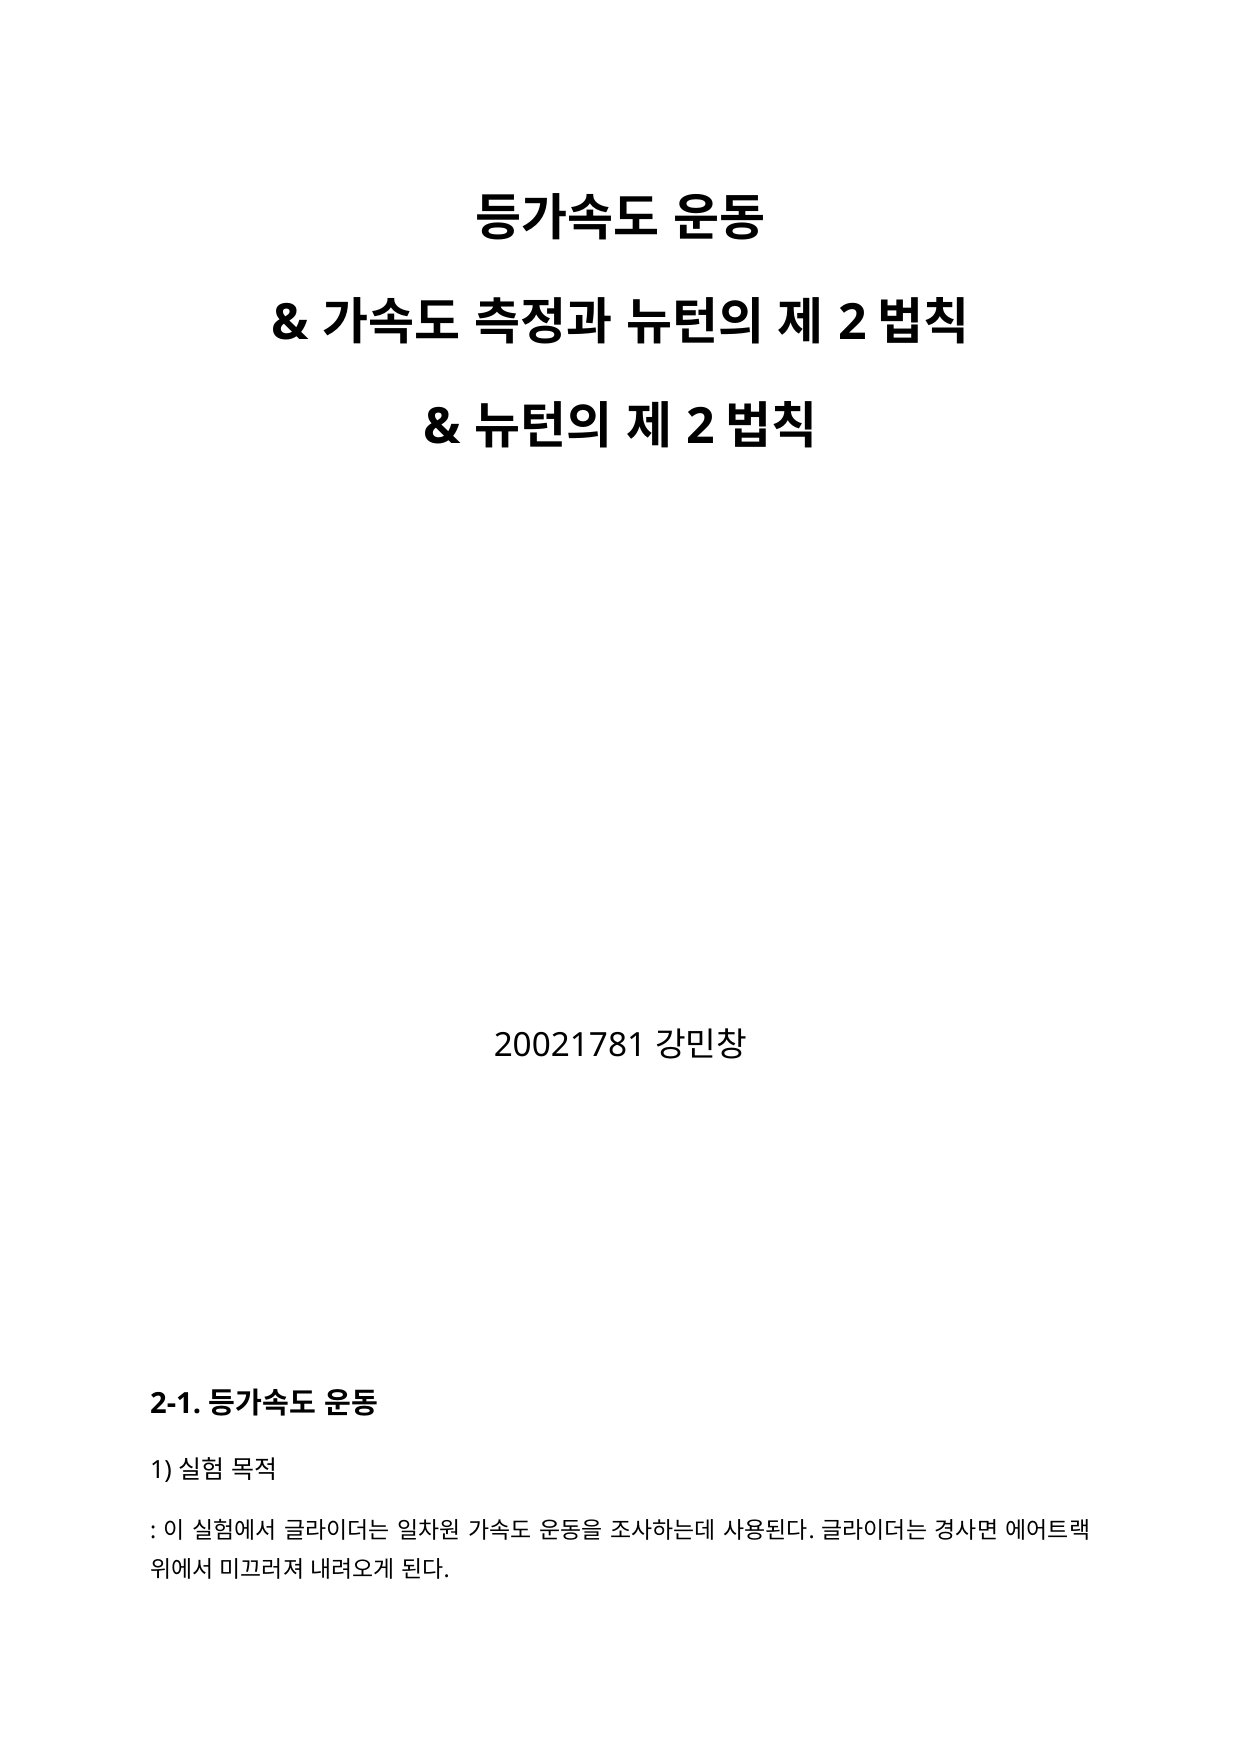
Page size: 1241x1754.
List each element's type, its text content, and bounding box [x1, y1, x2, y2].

text 20021781 강민창 [150, 1018, 1090, 1067]
text 2-1. 등가속도 운동 [150, 1380, 1090, 1422]
text 등가속도 운동 [150, 177, 1090, 249]
text & 가속도 측정과 뉴턴의 제 2법칙 [150, 281, 1090, 354]
text : 이 실험에서 글라이더는 일차원 가속도 운동을 조사하는데 사용된다. 글라이더는 경사면 에어트랙 위에서 미끄러져 내려오게 된다. [150, 1512, 1090, 1584]
text & 뉴턴의 제 2법칙 [150, 386, 1090, 458]
text 1) 실험 목적 [150, 1450, 1090, 1486]
